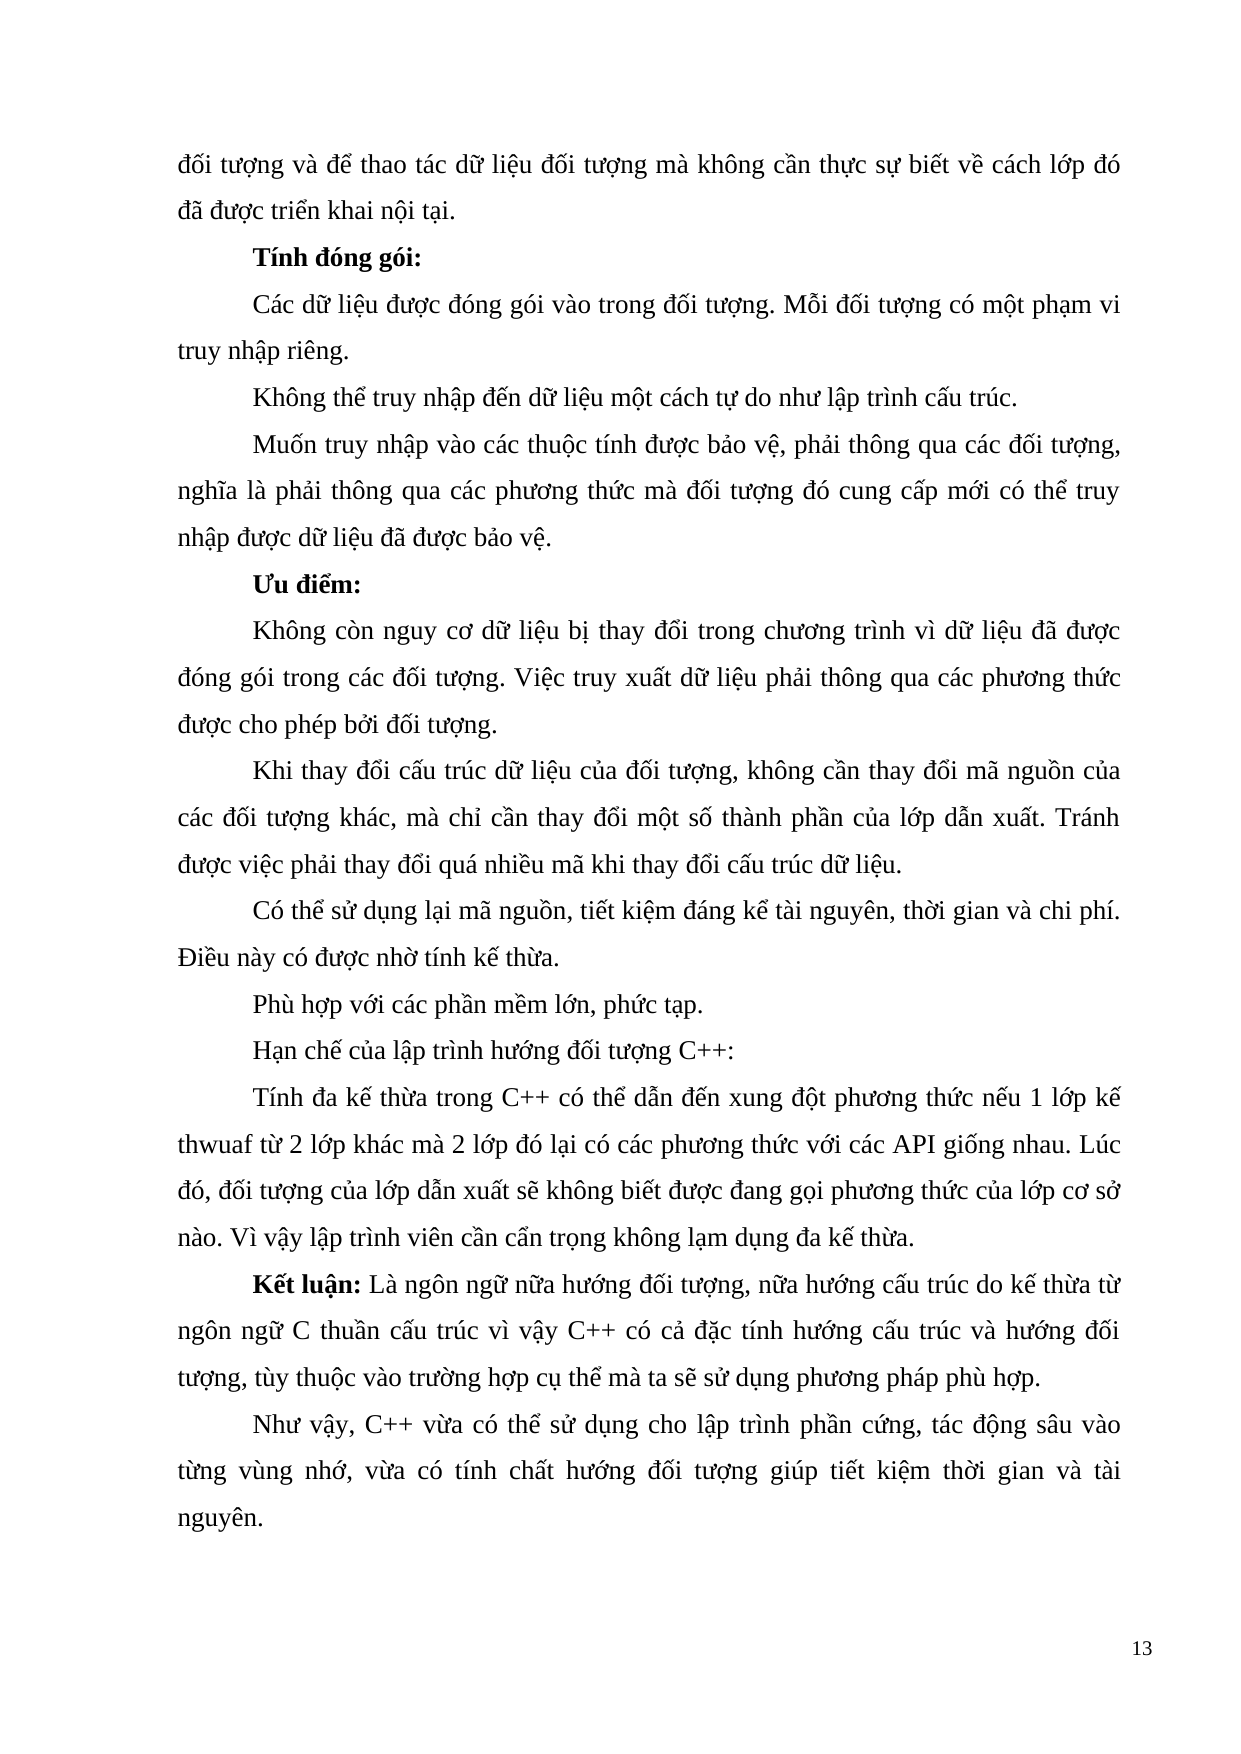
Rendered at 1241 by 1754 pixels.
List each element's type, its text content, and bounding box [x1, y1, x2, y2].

text Các dữ liệu được đóng gói vào trong đối tượng. Mỗi đối tượng có một phạm vi truy nhập riêng. [177, 288, 1122, 366]
text Tính đa kế thừa trong C++ có thể dẫn đến xung đột phương thức nếu 1 lớp kế thwuaf từ 2 lớp khác mà 2 lớp đó lại có các phương thức với các API giống nhau. Lúc đó, đối tượng của lớp dẫn xuất sẽ không biết được đang gọi phương thức của lớp cơ sở nào. Vì vậy lập trình viên cần cẩn trọng không lạm dụng đa kế thừa. [177, 1081, 1122, 1252]
text Tính đóng gói: [177, 241, 1122, 272]
text Hạn chế của lập trình hướng đối tượng C++: [177, 1034, 1122, 1066]
text Muốn truy nhập vào các thuộc tính được bảo vệ, phải thông qua các đối tượng, nghĩa là phải thông qua các phương thức mà đối tượng đó cung cấp mới có thể truy nhập được dữ liệu đã được bảo vệ. [177, 428, 1122, 552]
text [177, 148, 1122, 226]
text Như vậy, C++ vừa có thể sử dụng cho lập trình phần cứng, tác động sâu vào từng vùng nhớ, vừa có tính chất hướng đối tượng giúp tiết kiệm thời gian và tài nguyên. [177, 1408, 1122, 1532]
text Không thể truy nhập đến dữ liệu một cách tự do như lập trình cấu trúc. [177, 381, 1122, 412]
text Không còn nguy cơ dữ liệu bị thay đổi trong chương trình vì dữ liệu đã được đóng gói trong các đối tượng. Việc truy xuất dữ liệu phải thông qua các phương thức được cho phép bởi đối tượng. [177, 614, 1122, 739]
text Phù hợp với các phần mềm lớn, phức tạp. [177, 988, 1122, 1019]
text Ưu điểm: [177, 568, 1122, 599]
text Có thể sử dụng lại mã nguồn, tiết kiệm đáng kể tài nguyên, thời gian và chi phí. Điều này có được nhờ tính kế thừa. [177, 894, 1122, 972]
text Kết luận: Là ngôn ngữ nữa hướng đối tượng, nữa hướng cấu trúc do kế thừa từ ngôn ngữ C thuần cấu trúc vì vậy C++ có cả đặc tính hướng cấu trúc và hướng đối tượng, tùy thuộc vào trường hợp cụ thể mà ta sẽ sử dụng phương pháp phù hợp. [177, 1268, 1122, 1392]
text Khi thay đổi cấu trúc dữ liệu của đối tượng, không cần thay đổi mã nguồn của các đối tượng khác, mà chỉ cần thay đổi một số thành phần của lớp dẫn xuất. Tránh được việc phải thay đổi quá nhiều mã khi thay đổi cấu trúc dữ liệu. [177, 754, 1122, 879]
